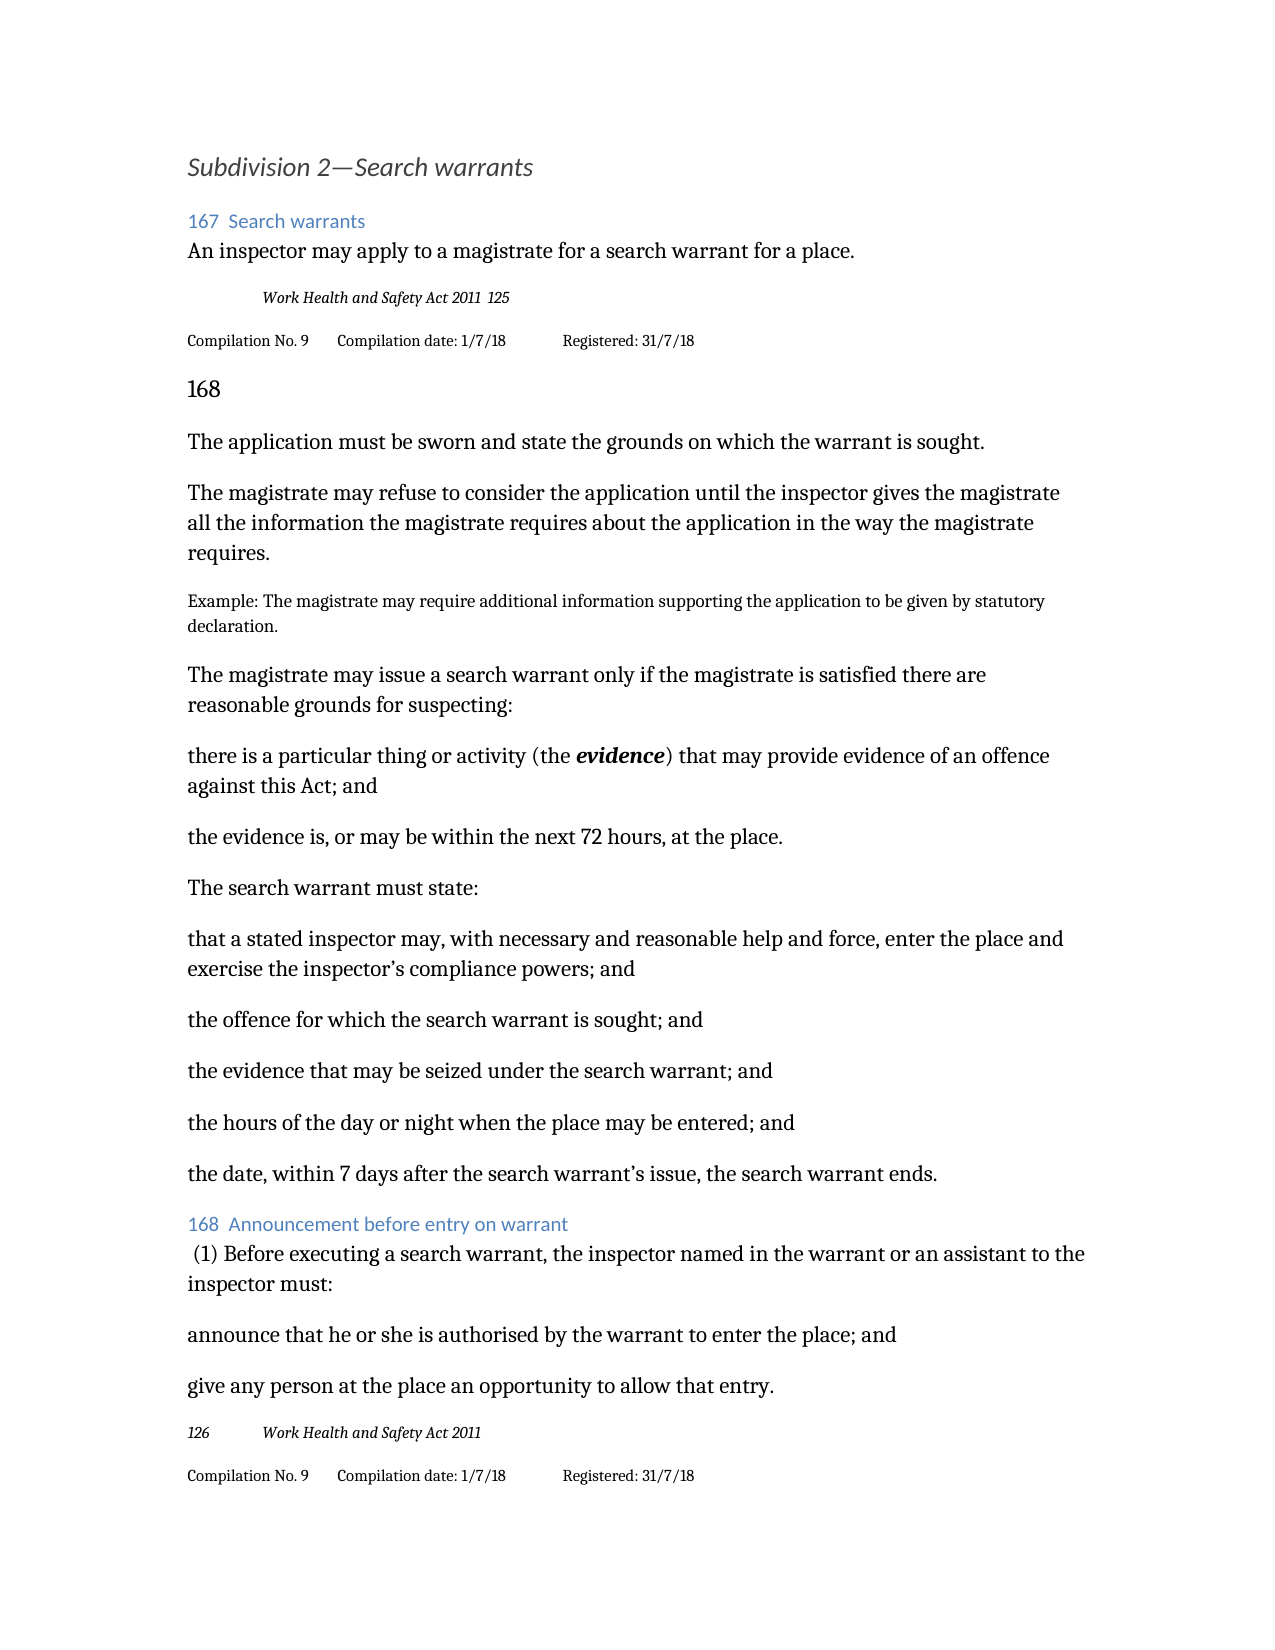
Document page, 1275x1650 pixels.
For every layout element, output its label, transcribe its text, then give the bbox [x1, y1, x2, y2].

text 126 Work Health and Safety Act 2011 [187, 1424, 1087, 1443]
text the evidence that may be seized under the search warrant; and [187, 1058, 1087, 1084]
subtitle 167 Search warrants [187, 209, 1087, 234]
text The magistrate may issue a search warrant only if the magistrate is satisfied there are reasonable grounds for suspecting: [187, 661, 1087, 718]
text give any person at the place an opportunity to allow that entry. [187, 1373, 1087, 1399]
text Example: The magistrate may require additional information supporting the application to be given by statutory declaration. [187, 591, 1087, 637]
text that a stated inspector may, with necessary and reasonable help and force, enter the place and exercise the inspector’s compliance powers; and [187, 926, 1087, 982]
text Compilation No. 9 Compilation date: 1/7/18 Registered: 31/7/18 [187, 332, 1087, 351]
text The application must be sworn and state the grounds on which the warrant is sought. [187, 428, 1087, 455]
text the date, within 7 days after the search warrant’s issue, the search warrant ends. [187, 1160, 1087, 1187]
subtitle Subdivision 2—Search warrants [187, 150, 1087, 183]
text 168 [187, 374, 1087, 403]
text The magistrate may refuse to consider the application until the inspector gives the magistrate all the information the magistrate requires about the application in the way the magistrate requires. [187, 479, 1087, 566]
text Work Health and Safety Act 2011 125 [187, 289, 1087, 308]
text the hours of the day or night when the place may be entered; and [187, 1109, 1087, 1136]
subtitle 168 Announcement before entry on warrant [187, 1211, 1087, 1237]
text the evidence is, or may be within the next 72 hours, at the place. [187, 824, 1087, 850]
text announce that he or she is authorised by the warrant to enter the place; and [187, 1322, 1087, 1348]
text there is a particular thing or activity (the evidence) that may provide evidence of an offence against this Act; and [187, 743, 1087, 799]
text The search warrant must state: [187, 875, 1087, 901]
text (1) Before executing a search warrant, the inspector named in the warrant or an assistant to the inspector must: [187, 1241, 1087, 1297]
text An inspector may apply to a magistrate for a search warrant for a place. [187, 238, 1087, 264]
text the offence for which the search warrant is sought; and [187, 1007, 1087, 1033]
text Compilation No. 9 Compilation date: 1/7/18 Registered: 31/7/18 [187, 1467, 1087, 1486]
